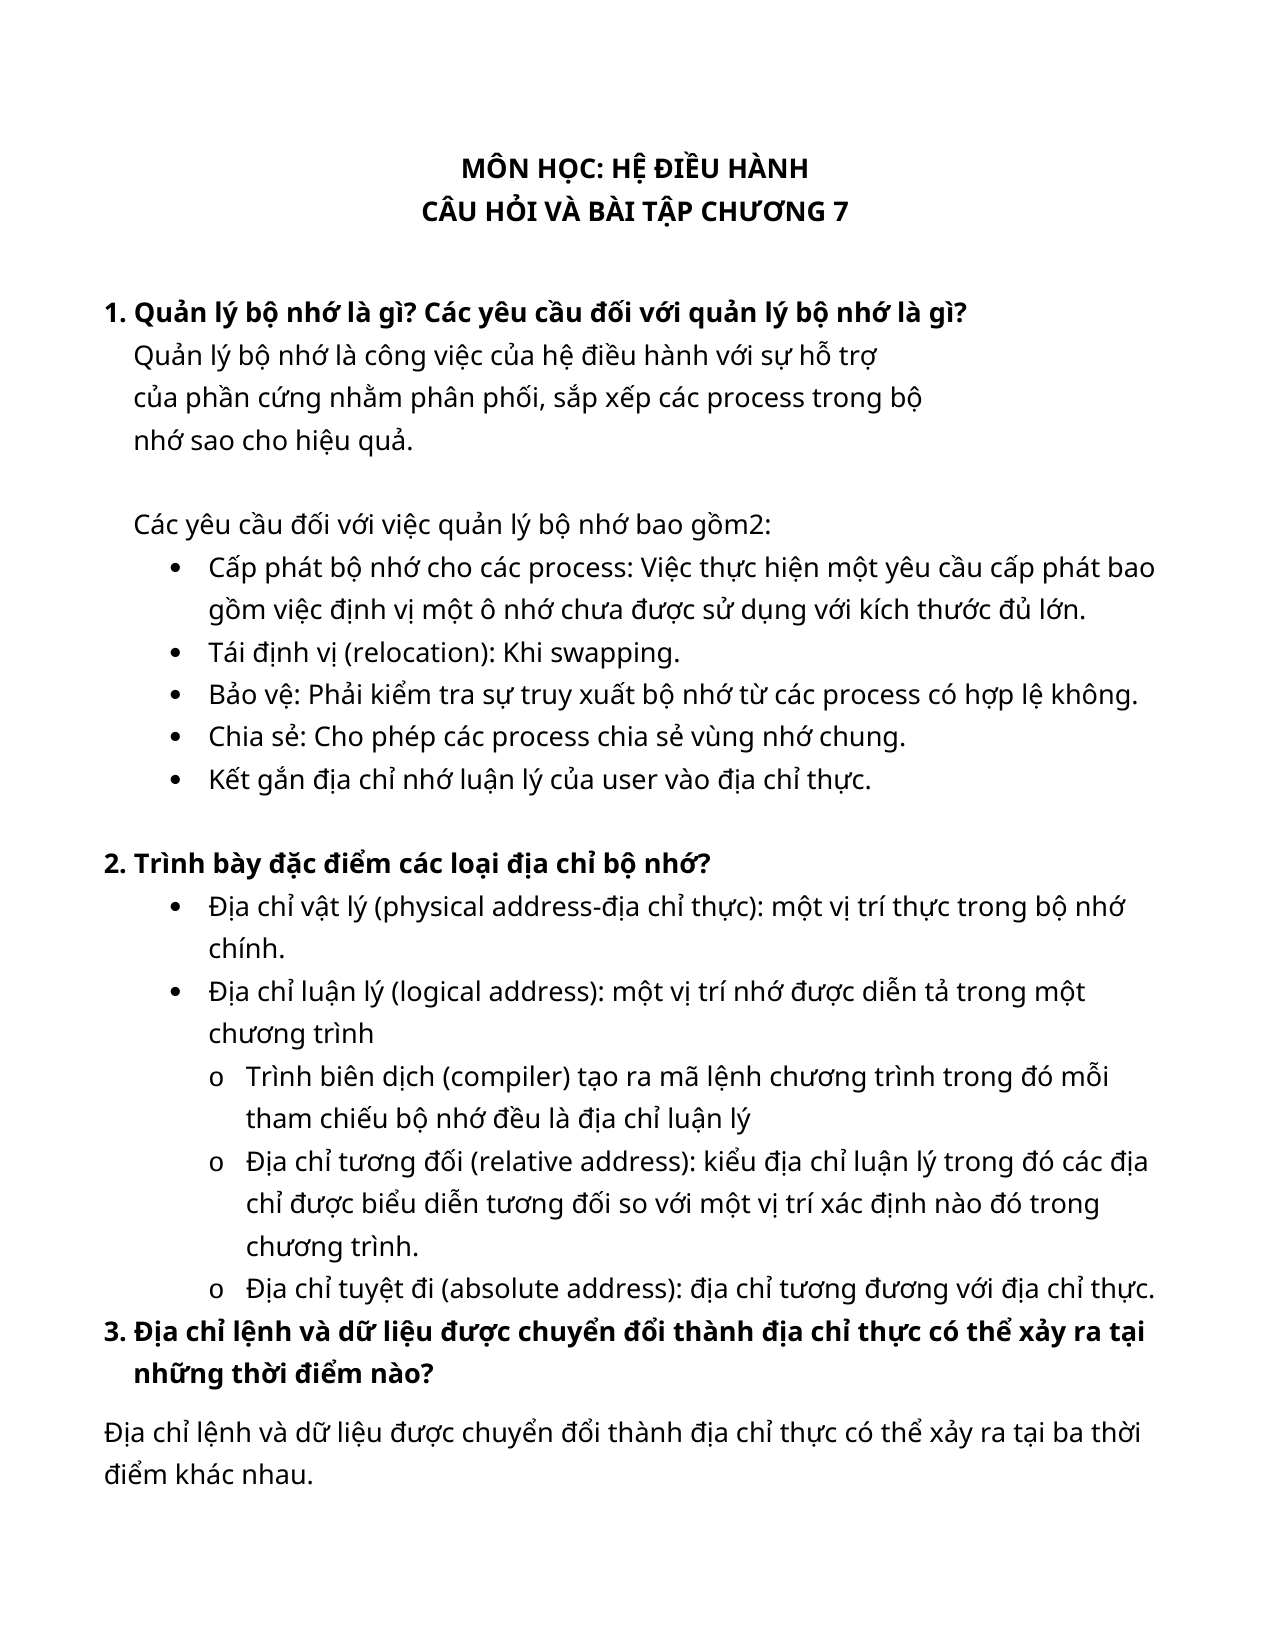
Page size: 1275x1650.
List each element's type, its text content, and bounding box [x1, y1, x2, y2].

list Địa chỉ tuyệt đi (absolute address): địa chỉ tương đương với địa chỉ thực. [208, 1269, 1167, 1306]
list Chia sẻ: Cho phép các process chia sẻ vùng nhớ chung. [171, 718, 1167, 755]
list Kết gắn địa chỉ nhớ luận lý của user vào địa chỉ thực. [171, 760, 1167, 797]
list Tái định vị (relocation): Khi swapping. [171, 633, 1167, 670]
list Quản lý bộ nhớ là công việc của hệ điều hành với sự hỗ trợ [133, 336, 1167, 373]
text Địa chỉ lệnh và dữ liệu được chuyển đổi thành địa chỉ thực có thể xảy ra tại ba thời điểm khác nhau. [103, 1413, 1167, 1493]
list Địa chỉ lệnh và dữ liệu được chuyển đổi thành địa chỉ thực có thể xảy ra tại những thời điểm nào? [103, 1312, 1167, 1391]
list Các yêu cầu đối với việc quản lý bộ nhớ bao gồm2: [133, 506, 1167, 543]
list Địa chỉ tương đối (relative address): kiểu địa chỉ luận lý trong đó các địa chỉ được biểu diễn tương đối so với một vị trí xác định nào đó trong chương trình. [208, 1142, 1167, 1264]
list Địa chỉ luận lý (logical address): một vị trí nhớ được diễn tả trong một chương trình [171, 972, 1167, 1051]
list nhớ sao cho hiệu quả. [133, 421, 1167, 458]
list Quản lý bộ nhớ là gì? Các yêu cầu đối với quản lý bộ nhớ là gì? [103, 294, 1167, 331]
list Trình biên dịch (compiler) tạo ra mã lệnh chương trình trong đó mỗi tham chiếu bộ nhớ đều là địa chỉ luận lý [208, 1057, 1167, 1136]
list của phần cứng nhằm phân phối, sắp xếp các process trong bộ [133, 379, 1167, 416]
text MÔN HỌC: HỆ ĐIỀU HÀNH [103, 150, 1167, 187]
text CÂU HỎI VÀ BÀI TẬP CHƯƠNG 7 [103, 192, 1167, 229]
list Địa chỉ vật lý (physical address-địa chỉ thực): một vị trí thực trong bộ nhớ chính. [171, 887, 1167, 967]
list Cấp phát bộ nhớ cho các process: Việc thực hiện một yêu cầu cấp phát bao gồm việc định vị một ô nhớ chưa được sử dụng với kích thước đủ lớn. [171, 548, 1167, 627]
list Trình bày đặc điểm các loại địa chỉ bộ nhớ? [103, 845, 1167, 882]
list Bảo vệ: Phải kiểm tra sự truy xuất bộ nhớ từ các process có hợp lệ không. [171, 675, 1167, 712]
